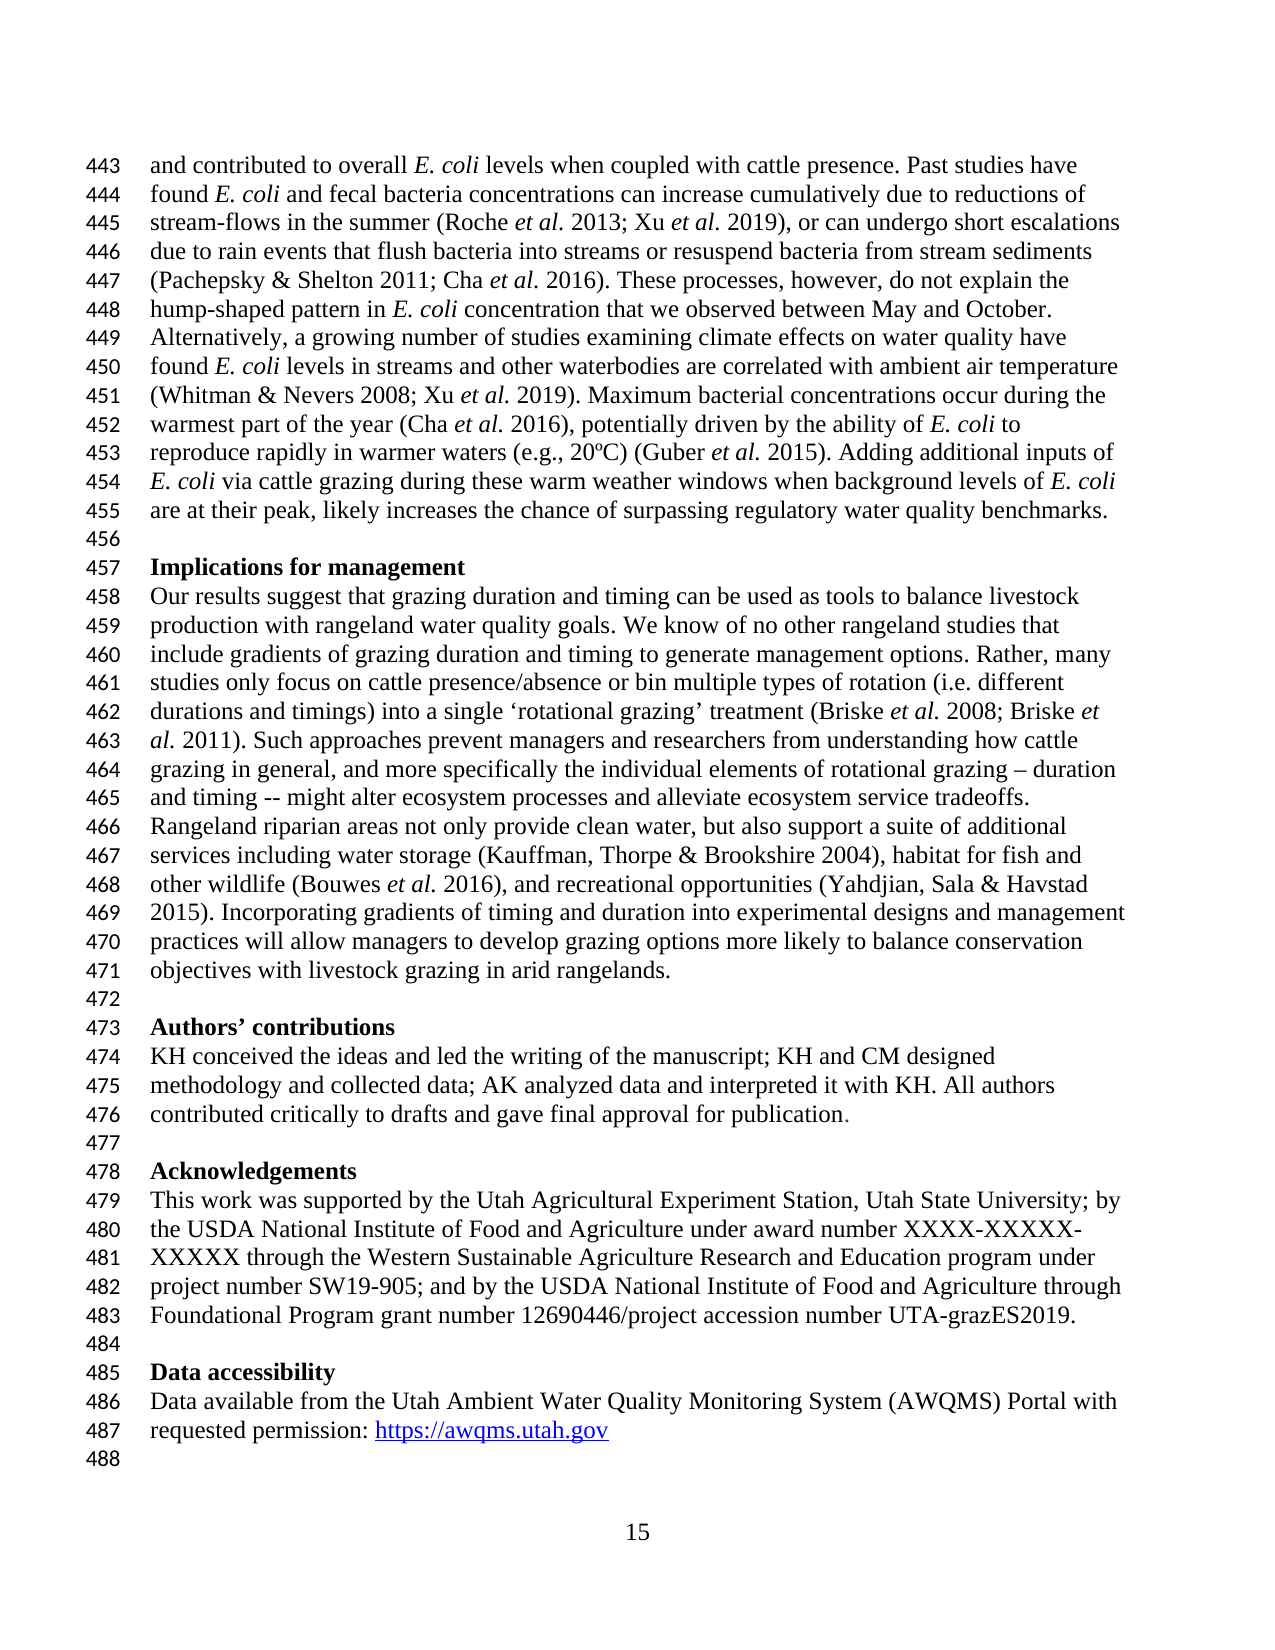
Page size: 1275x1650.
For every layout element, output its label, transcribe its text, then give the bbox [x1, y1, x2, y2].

text Implications for management [150, 552, 1125, 581]
text Data accessibility [150, 1357, 1125, 1386]
text Acknowledgements [150, 1156, 1125, 1185]
text Data available from the Utah Ambient Water Quality Monitoring System (AWQMS) Portal with requested permission: https://awqms.utah.gov [150, 1386, 1125, 1444]
text Authors’ contributions [150, 1012, 1125, 1041]
text Our results suggest that grazing duration and timing can be used as tools to balance livestock production with rangeland water quality goals. We know of no other rangeland studies that include gradients of grazing duration and timing to generate management options. Rather, many studies only focus on cattle presence/absence or bin multiple types of rotation (i.e. different durations and timings) into a single ‘rotational grazing’ treatment (Briske et al. 2008; Briske et al. 2011). Such approaches prevent managers and researchers from understanding how cattle grazing in general, and more specifically the individual elements of rotational grazing – duration and timing -- might alter ecosystem processes and alleviate ecosystem service tradeoffs. Rangeland riparian areas not only provide clean water, but also support a suite of additional services including water storage (Kauffman, Thorpe & Brookshire 2004), habitat for fish and other wildlife (Bouwes et al. 2016), and recreational opportunities (Yahdjian, Sala & Havstad 2015). Incorporating gradients of timing and duration into experimental designs and management practices will allow managers to develop grazing options more likely to balance conservation objectives with livestock grazing in arid rangelands. [150, 581, 1125, 984]
text This work was supported by the Utah Agricultural Experiment Station, Utah State University; by the USDA National Institute of Food and Agriculture under award number XXXX-XXXXX-XXXXX through the Western Sustainable Agriculture Research and Education program under project number SW19-905; and by the USDA National Institute of Food and Agriculture through Foundational Program grant number 12690446/project accession number UTA-grazES2019. [150, 1185, 1125, 1329]
text KH conceived the ideas and led the writing of the manuscript; KH and CM designed methodology and collected data; AK analyzed data and interpreted it with KH. All authors contributed critically to drafts and gave final approval for publication. [850, 1041, 1125, 1127]
